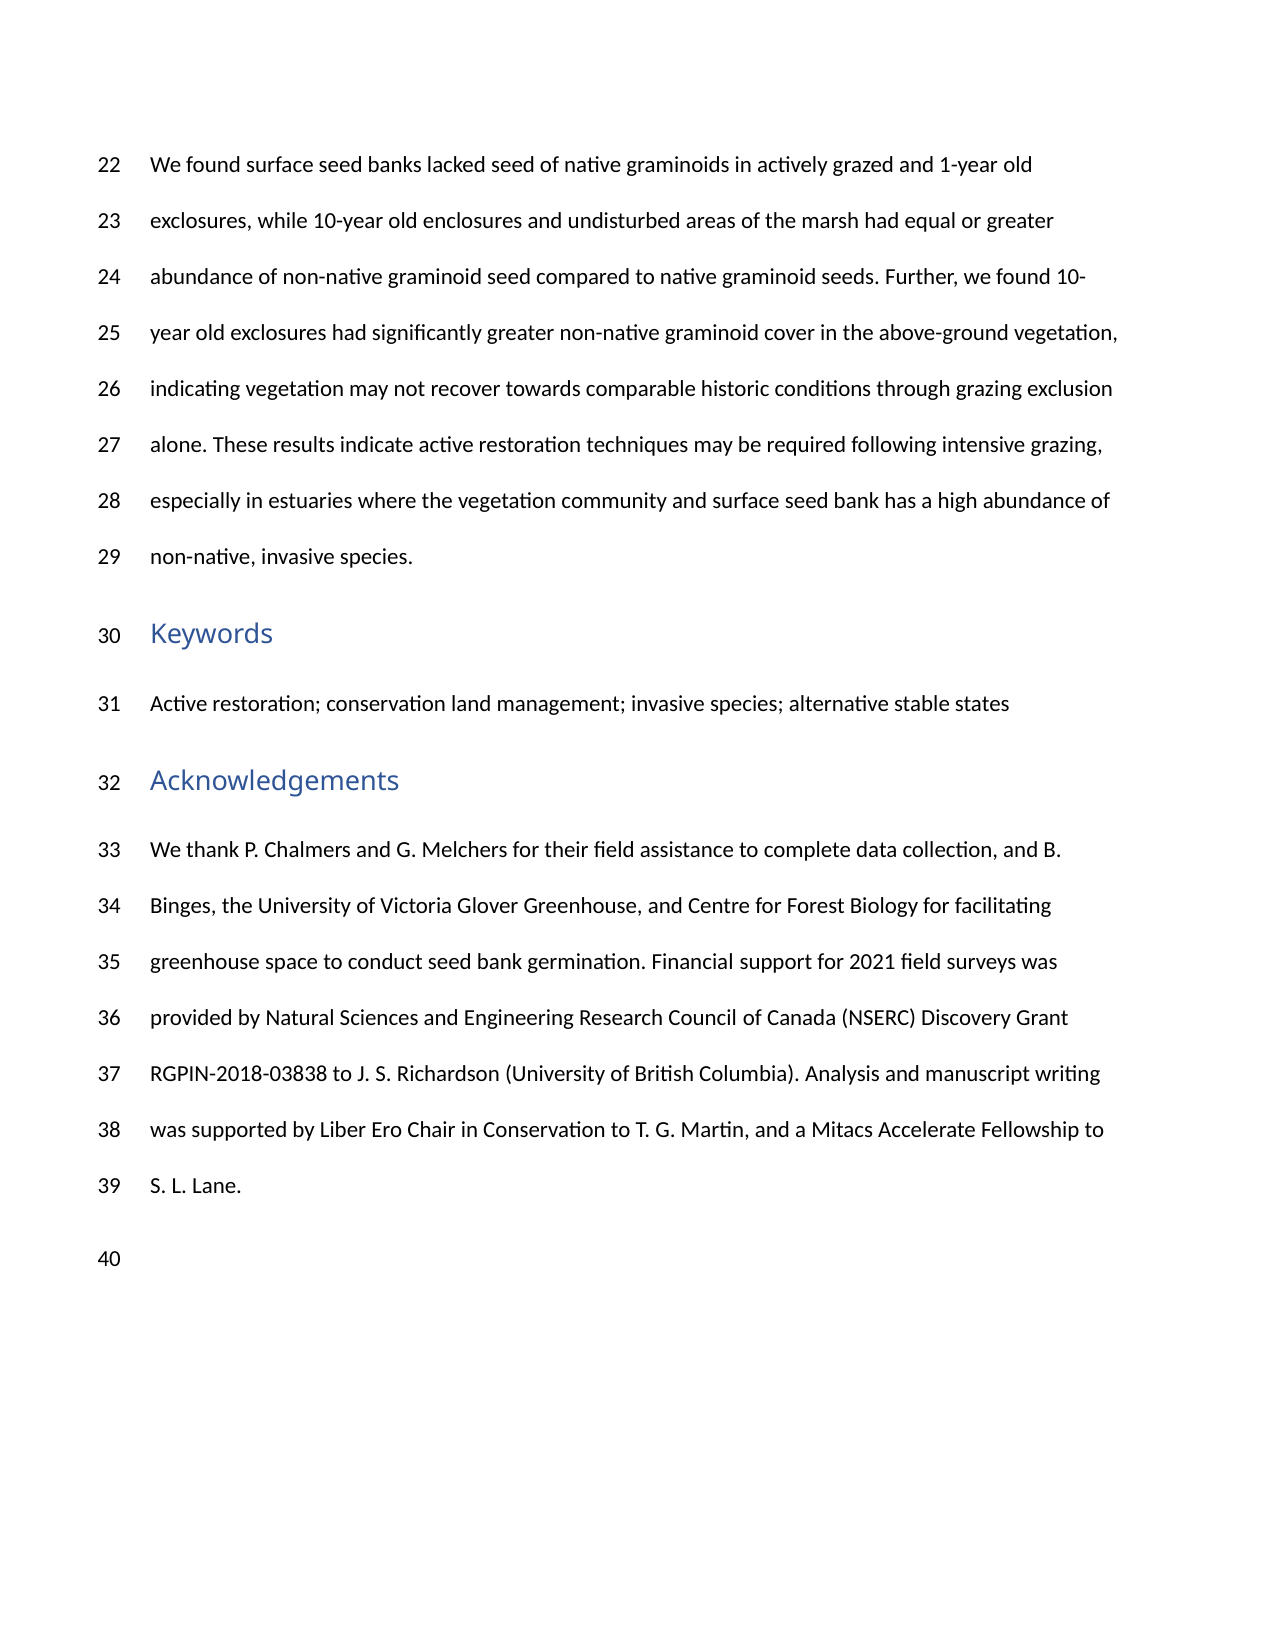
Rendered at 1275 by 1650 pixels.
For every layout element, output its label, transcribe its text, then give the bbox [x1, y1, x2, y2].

subtitle Acknowledgements [150, 761, 1125, 798]
text Active restoration; conservation land management; invasive species; alternative stable states [150, 689, 1125, 717]
subtitle Keywords [150, 615, 1125, 652]
text We thank P. Chalmers and G. Melchers for their field assistance to complete data collection, and B. Binges, the University of Victoria Glover Greenhouse, and Centre for Forest Biology for facilitating greenhouse space to conduct seed bank germination. Financial support for 2021 field surveys was provided by Natural Sciences and Engineering Research Council of Canada (NSERC) Discovery Grant RGPIN-2018-03838 to J. S. Richardson (University of British Columbia). Analysis and manuscript writing was supported by Liber Ero Chair in Conservation to T. G. Martin, and a Mitacs Accelerate Fellowship to S. L. Lane. [150, 835, 1125, 1199]
text We found surface seed banks lacked seed of native graminoids in actively grazed and 1-year old exclosures, while 10-year old enclosures and undisturbed areas of the marsh had equal or greater abundance of non-native graminoid seed compared to native graminoid seeds. Further, we found 10-year old exclosures had significantly greater non-native graminoid cover in the above-ground vegetation, indicating vegetation may not recover towards comparable historic conditions through grazing exclusion alone. These results indicate active restoration techniques may be required following intensive grazing, especially in estuaries where the vegetation community and surface seed bank has a high abundance of non-native, invasive species. [150, 150, 1125, 570]
